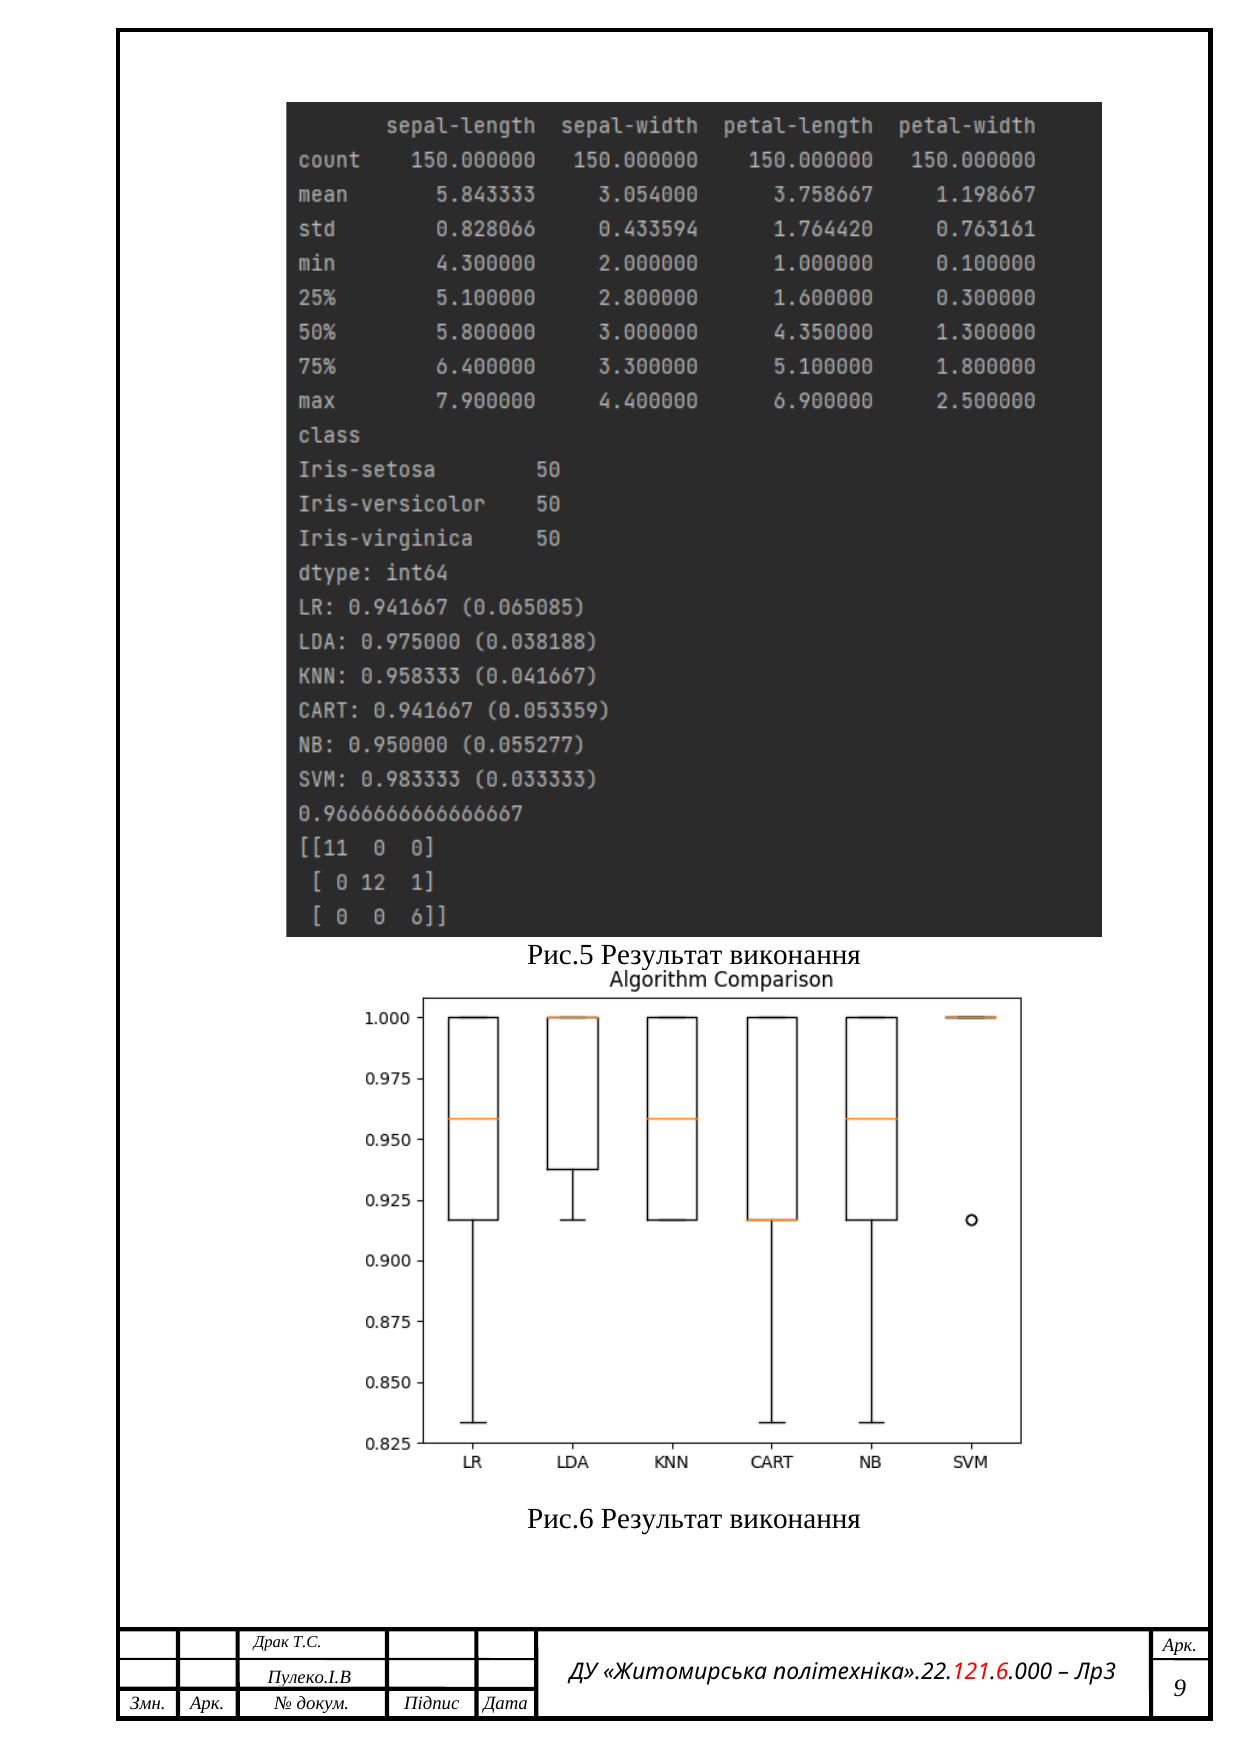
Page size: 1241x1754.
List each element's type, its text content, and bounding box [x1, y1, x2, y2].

picture [365, 970, 1023, 1468]
picture [286, 102, 1102, 937]
text Рис.5 Результат виконання [148, 937, 1181, 971]
text Рис.6 Результат виконання [148, 1501, 1181, 1534]
